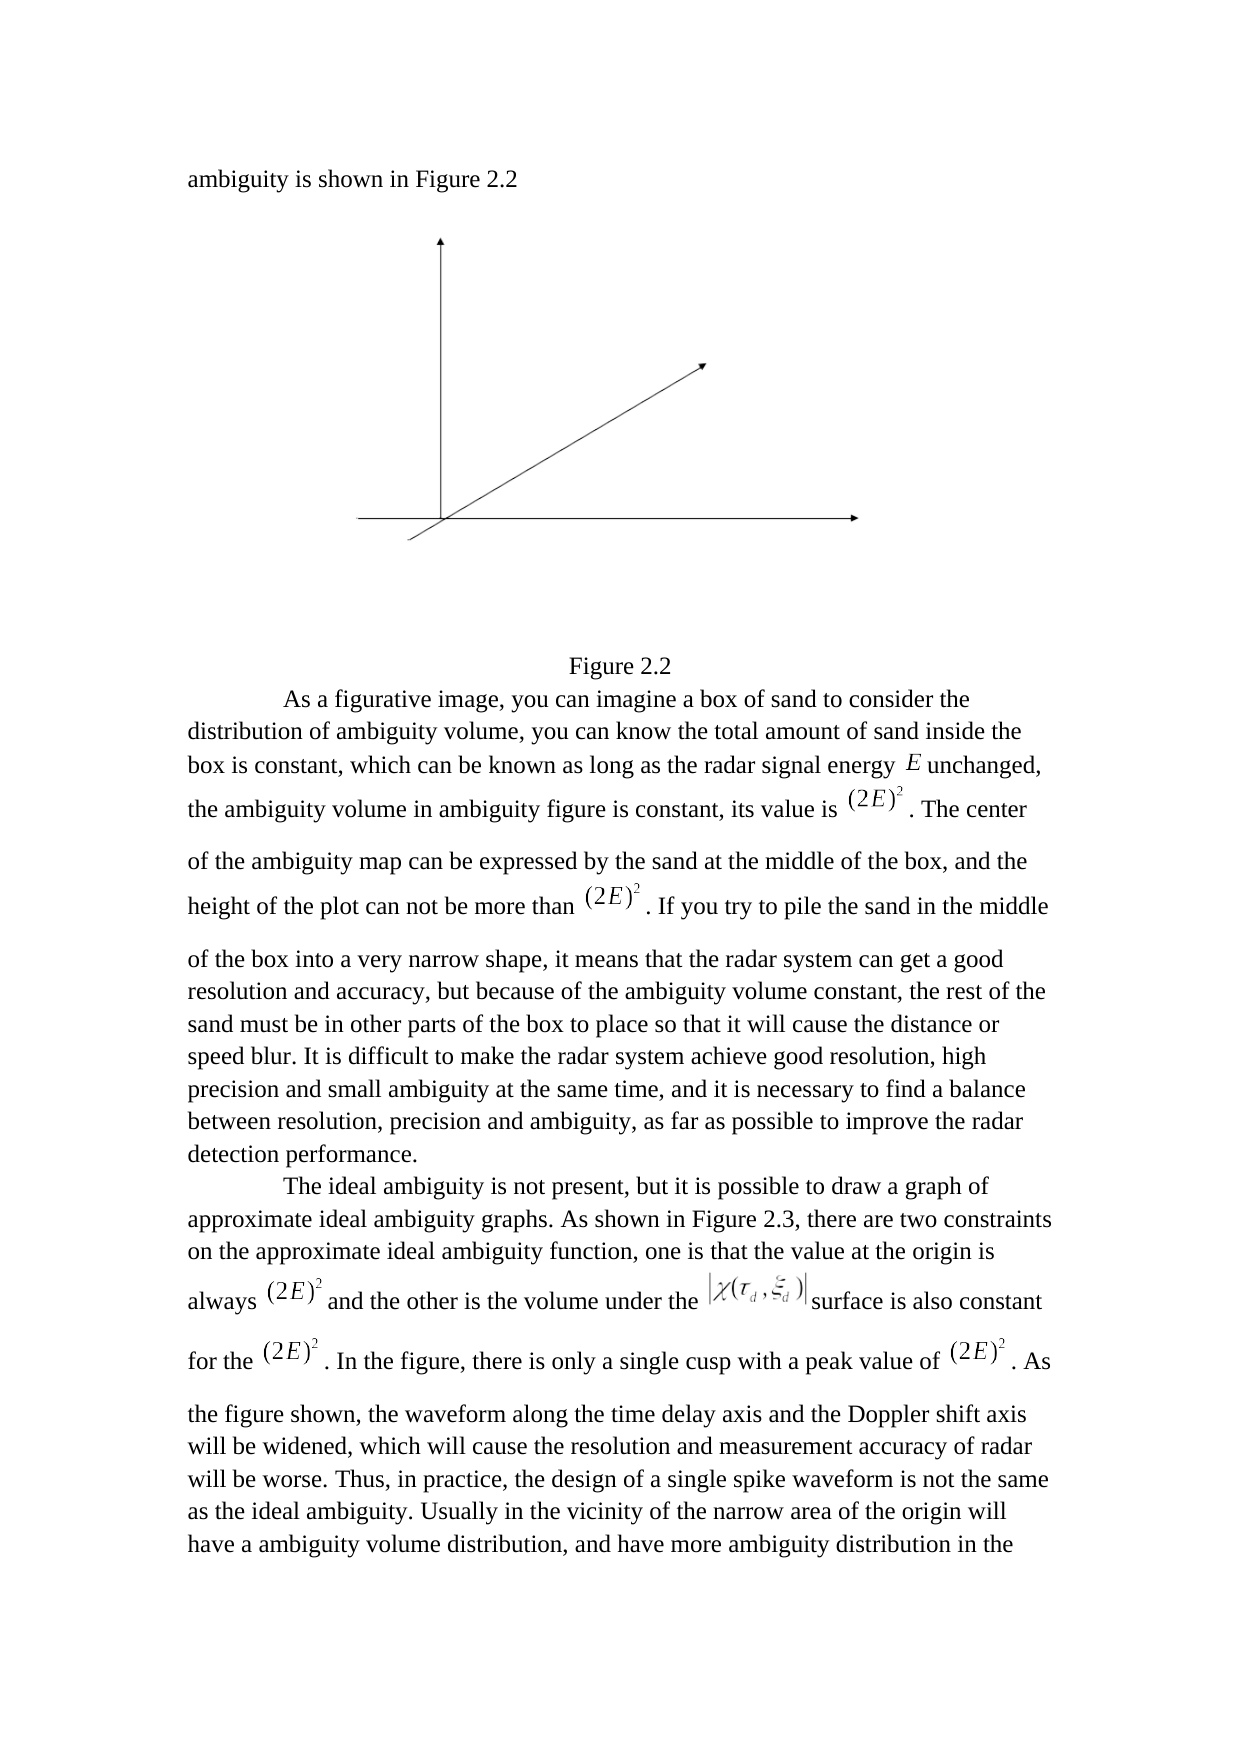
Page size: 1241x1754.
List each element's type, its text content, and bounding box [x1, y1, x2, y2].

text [187, 162, 1053, 649]
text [187, 1169, 1053, 1559]
text Figure 2.2 [187, 649, 1053, 682]
text As a figurative image, you can imagine a box of sand to consider the distribution of ambiguity volume, you can know the total amount of sand inside the box is constant, which can be known as long as the radar signal energy unchanged, the ambiguity volume in ambiguity figure is constant, its value is . The center of the ambiguity map can be expressed by the sand at the middle of the box, and the height of the plot can not be more than . If you try to pile the sand in the middle of the box into a very narrow shape, it means that the radar system can get a good resolution and accuracy, but because of the ambiguity volume constant, the rest of the sand must be in other parts of the box to place so that it will cause the distance or speed blur. It is difficult to make the radar system achieve good resolution, high precision and small ambiguity at the same time, and it is necessary to find a balance between resolution, precision and ambiguity, as far as possible to improve the radar detection performance. [187, 682, 1053, 1169]
